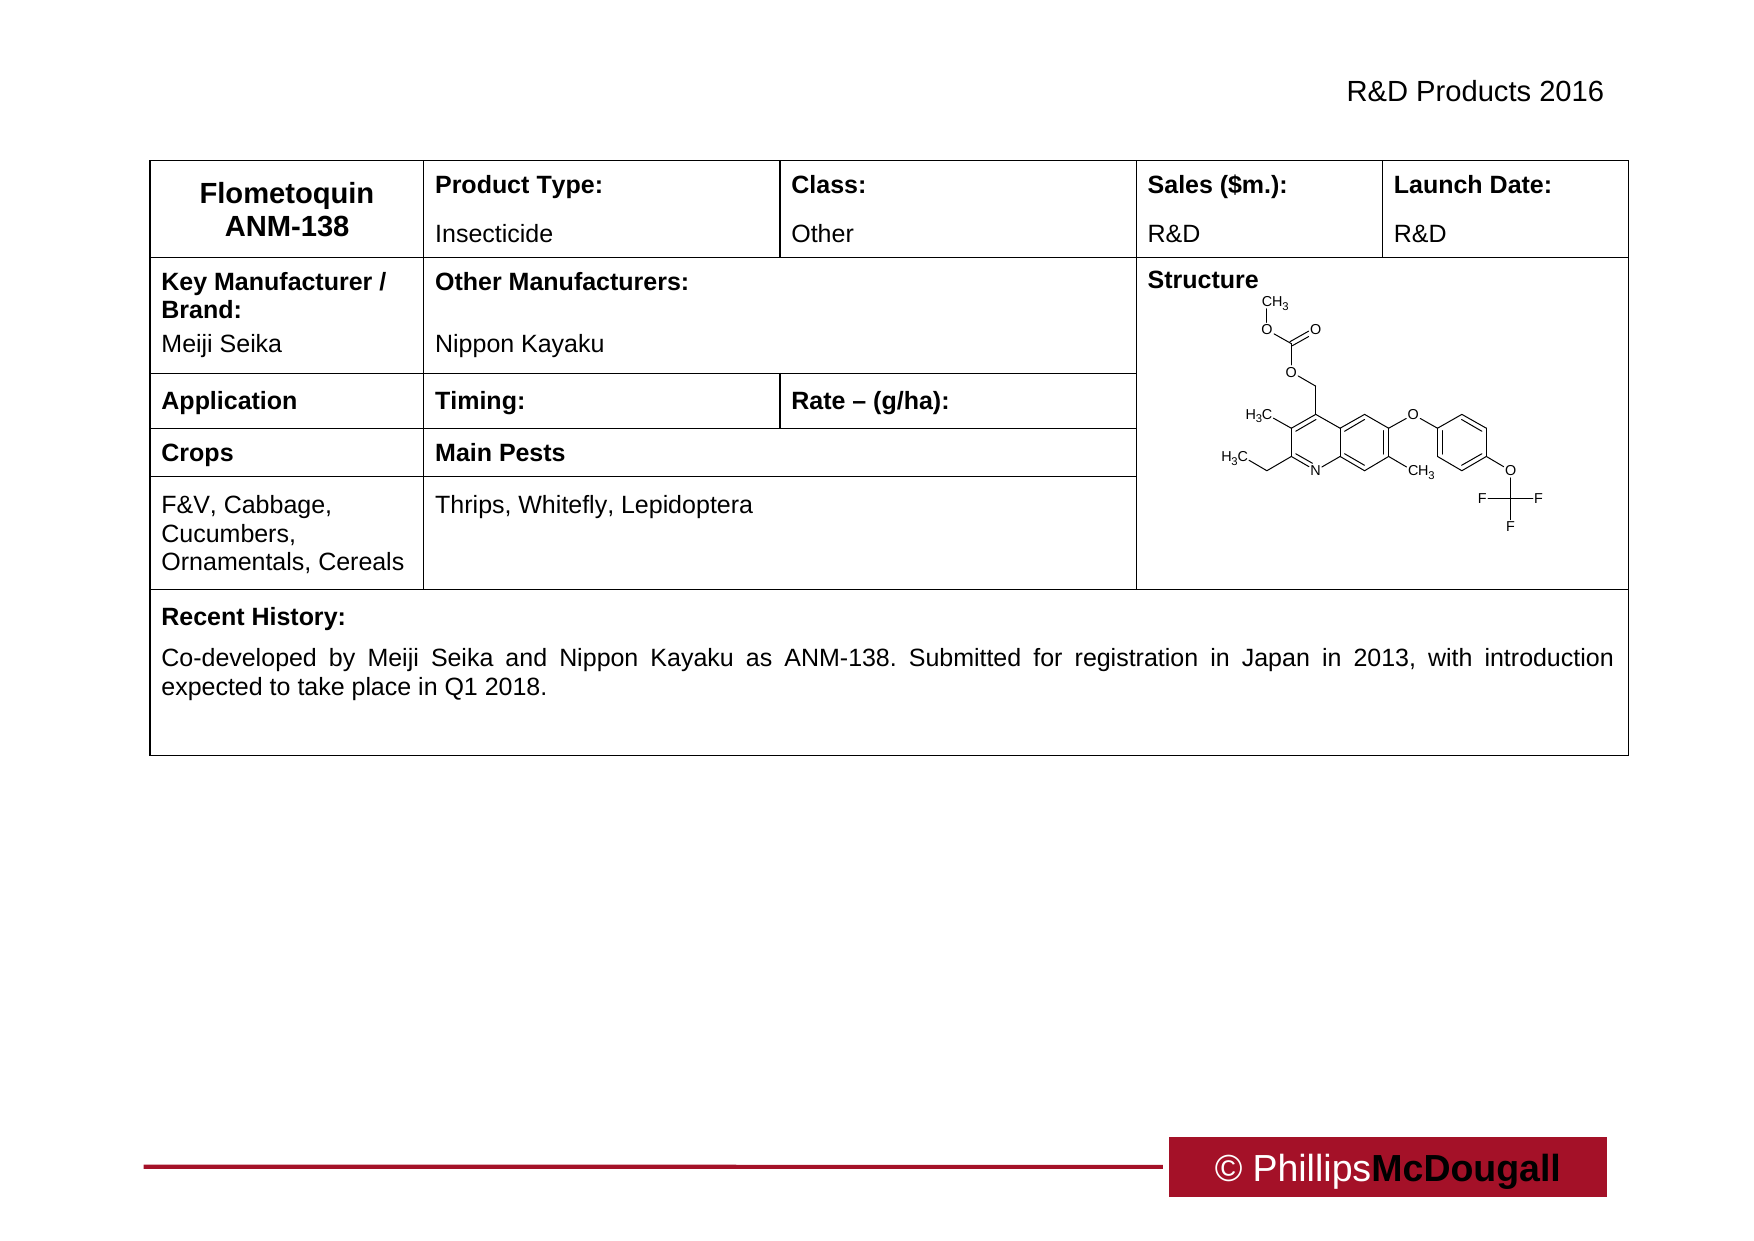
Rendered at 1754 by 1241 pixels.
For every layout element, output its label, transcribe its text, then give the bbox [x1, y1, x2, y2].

table_cell Rate – (g/ha): [781, 374, 1136, 428]
table_header Flometoquin ANM-138 [151, 161, 423, 257]
table_cell Timing: [424, 374, 536, 428]
table_cell R&D [1137, 209, 1382, 257]
table_header Class: [781, 161, 1136, 209]
table_cell Main Pests [424, 429, 1136, 476]
table_cell Thrips, Whitefly, Lepidoptera [424, 477, 1136, 588]
table_cell R&D [1383, 209, 1628, 257]
table_cell [536, 374, 779, 428]
table_cell Crops [151, 429, 423, 476]
table_cell Other Manufacturers: [424, 258, 1136, 324]
table_cell Nippon Kayaku [424, 324, 1136, 373]
table_cell Recent History: Co-developed by Meiji Seika and Nippon Kayaku as ANM-138. Submitted for registration in Japan in 2013, with introduction expected to take place in Q1 2018. [151, 590, 1628, 754]
table_cell Application [151, 374, 423, 428]
table_cell Key Manufacturer / Brand: [151, 258, 423, 324]
table_header Launch Date: [1383, 161, 1628, 209]
table_header Product Type: [424, 161, 779, 209]
table_cell Other [781, 209, 1136, 257]
table_cell Structure [1137, 258, 1628, 588]
table_header Sales ($m.): [1137, 161, 1382, 209]
table_cell Insecticide [424, 209, 779, 257]
table_cell F&V, Cabbage, Cucumbers, Ornamentals, Cereals [151, 477, 423, 588]
table_cell Meiji Seika [151, 324, 423, 373]
